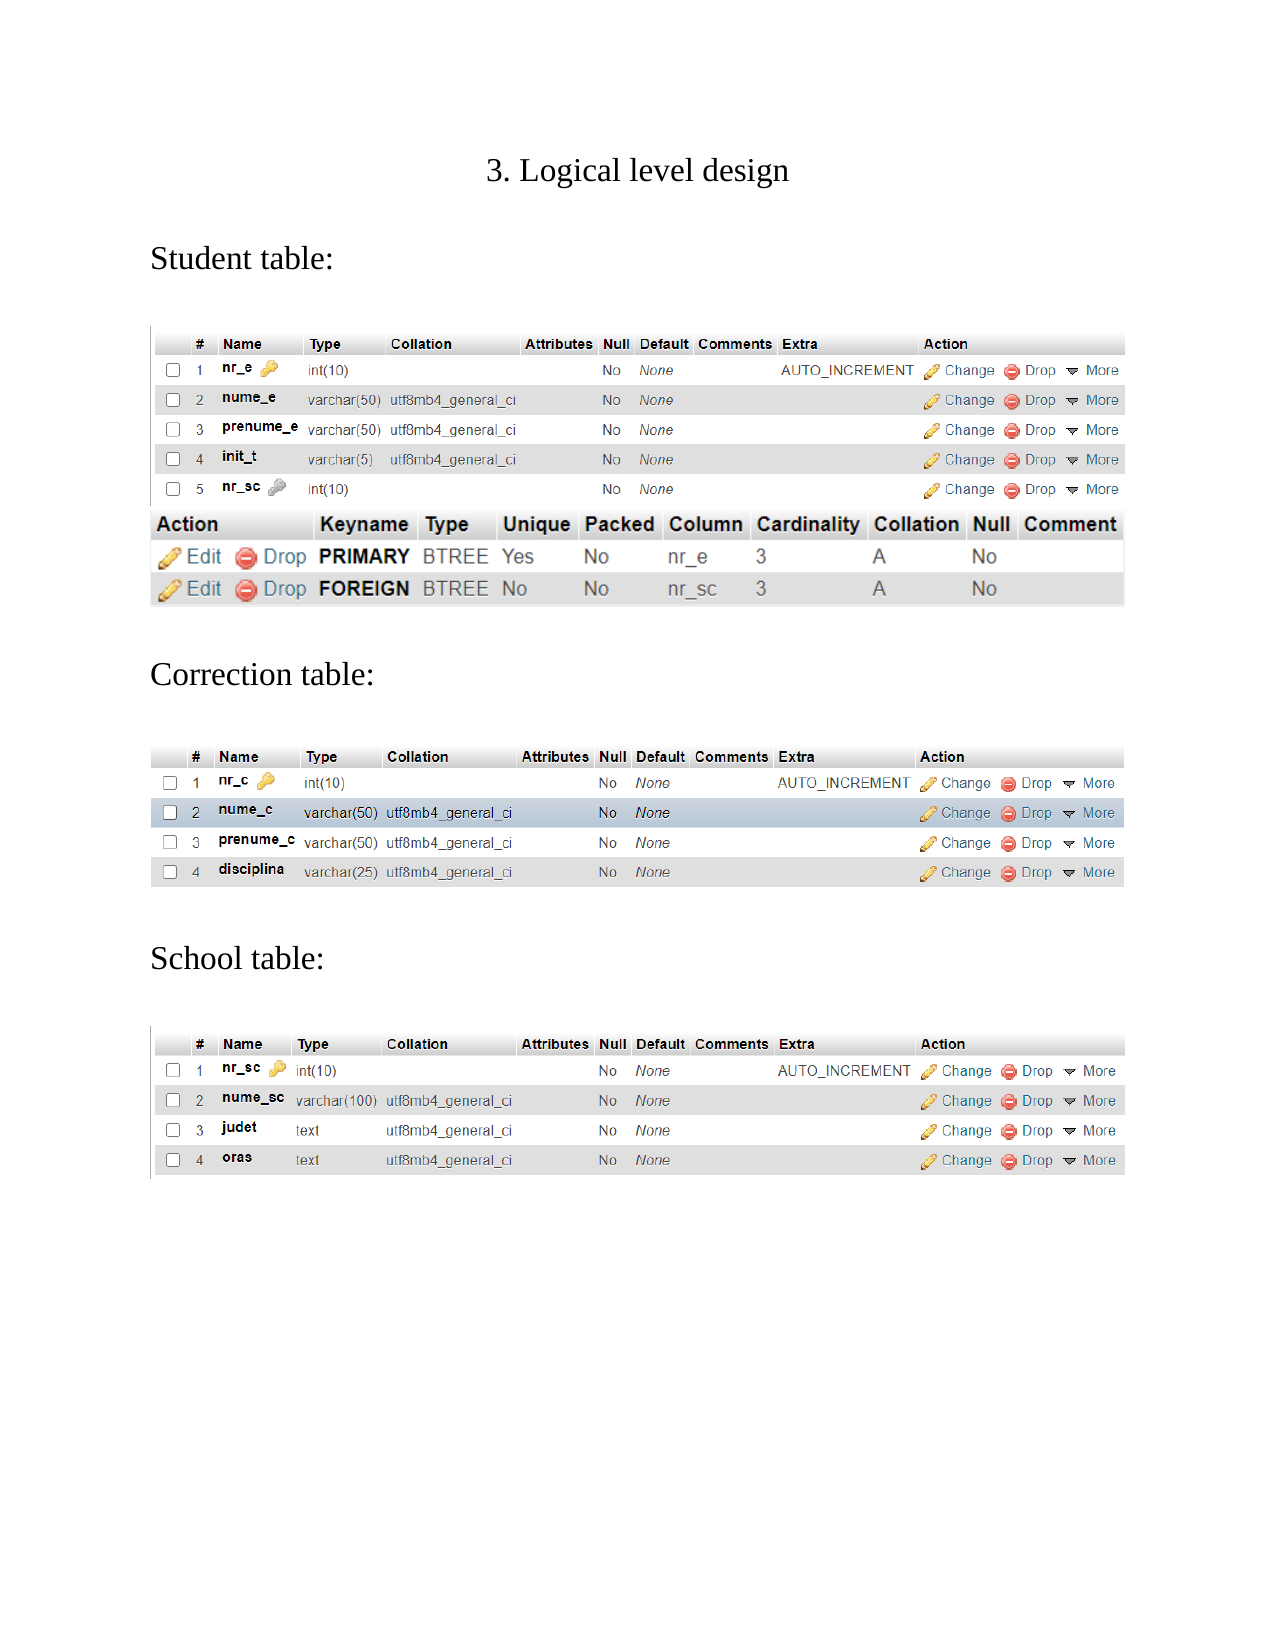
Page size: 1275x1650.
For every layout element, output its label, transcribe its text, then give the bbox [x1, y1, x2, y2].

picture [150, 1026, 1125, 1179]
picture [150, 510, 1125, 607]
text Correction table: [150, 654, 1125, 692]
picture [150, 742, 1125, 891]
text School table: [150, 938, 1125, 977]
picture [150, 326, 1125, 506]
text Student table: [150, 238, 1125, 276]
text 3. Logical level design [150, 150, 1125, 188]
